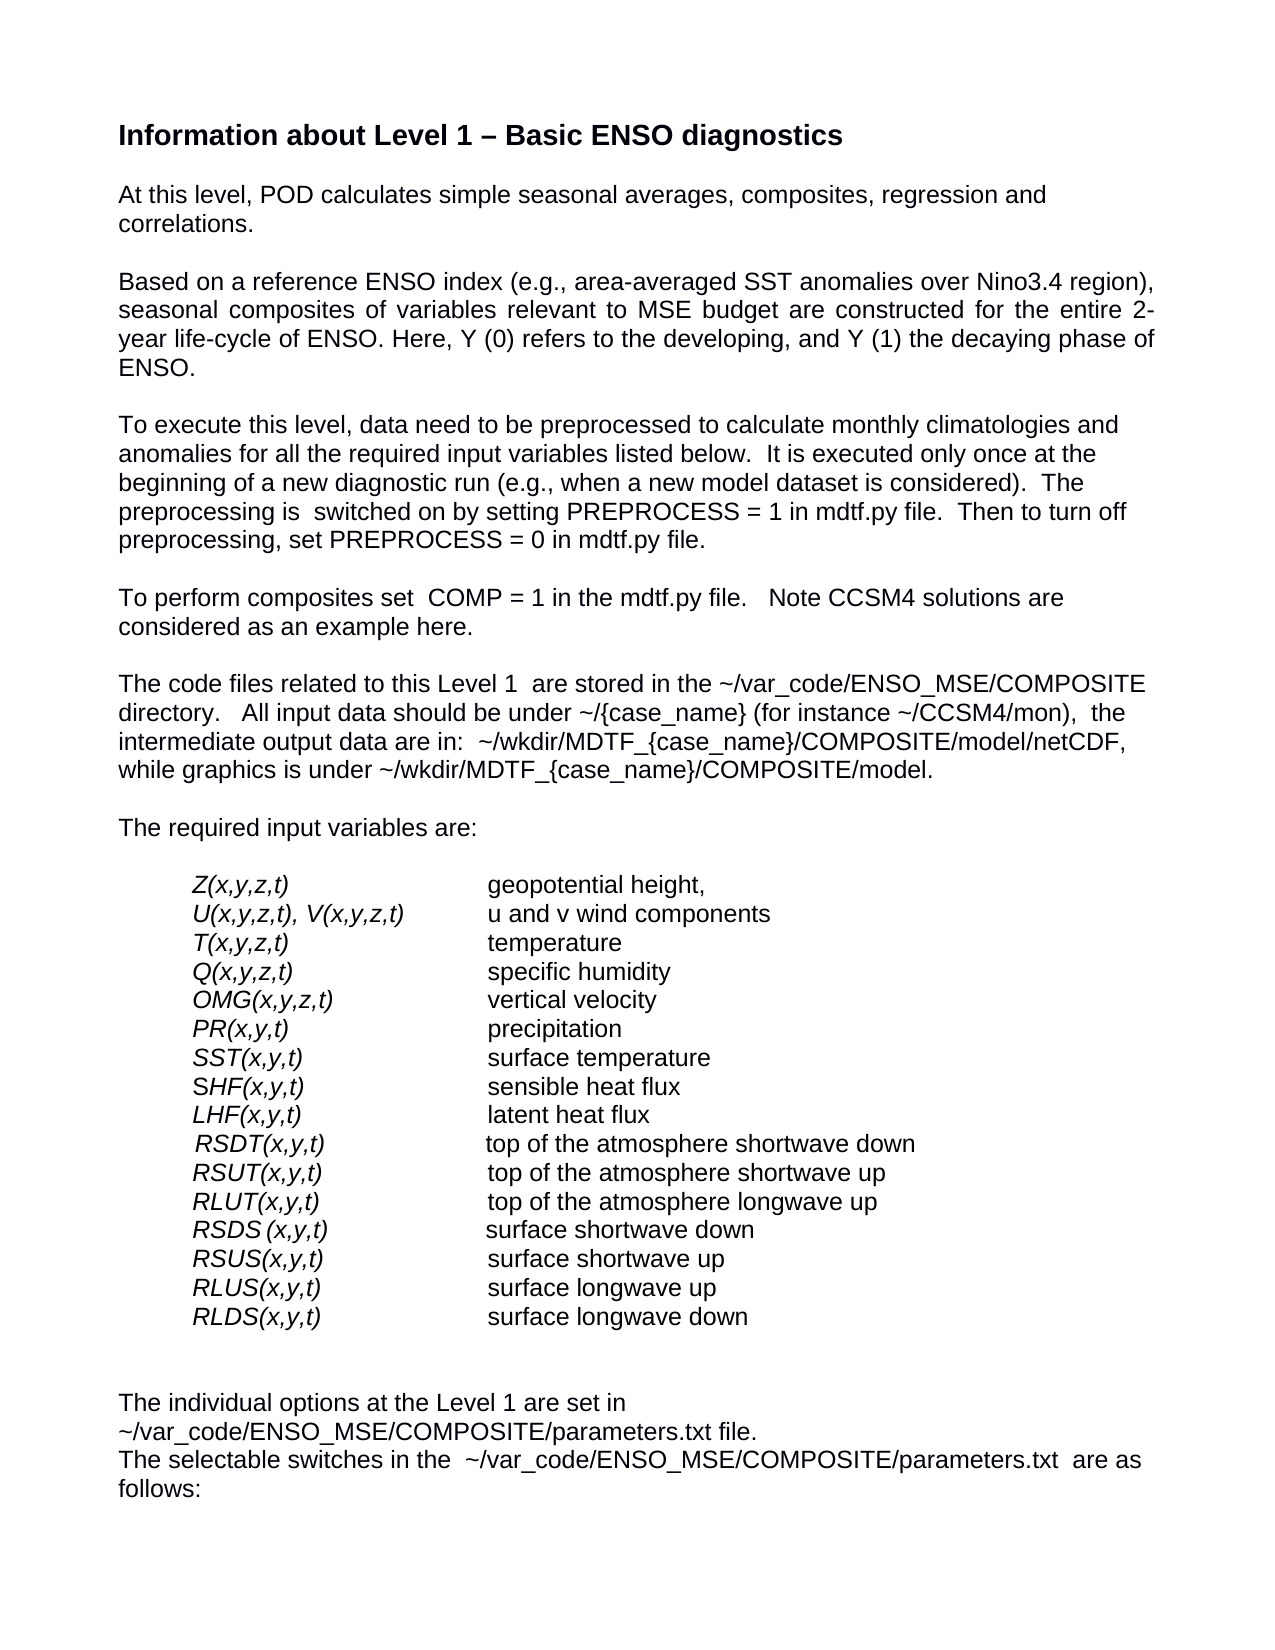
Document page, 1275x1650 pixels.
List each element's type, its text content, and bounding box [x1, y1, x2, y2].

text RLDS(x,y,t) surface longwave down [118, 1302, 1157, 1330]
text LHF(x,y,t) latent heat flux [118, 1100, 1157, 1129]
text SST(x,y,t) surface temperature [118, 1043, 1157, 1072]
text Based on a reference ENSO index (e.g., area-averaged SST anomalies over Nino3.4 region), seasonal composites of variables relevant to MSE budget are constructed for the entire 2-year life-cycle of ENSO. Here, Y (0) refers to the developing, and Y (1) the decaying phase of ENSO. [118, 267, 1157, 382]
text RSDT(x,y,t) top of the atmosphere shortwave down [118, 1129, 1157, 1158]
text Z(x,y,z,t) geopotential height, [118, 870, 1157, 899]
text To perform composites set COMP = 1 in the mdtf.py file. Note CCSM4 solutions are considered as an example here. [118, 583, 1157, 640]
text RLUS(x,y,t) surface longwave up [118, 1273, 1157, 1302]
text The selectable switches in the ~/var_code/ENSO_MSE/COMPOSITE/parameters.txt are as follows: [118, 1445, 1157, 1503]
text To execute this level, data need to be preprocessed to calculate monthly climatologies and anomalies for all the required input variables listed below. It is executed only once at the beginning of a new diagnostic run (e.g., when a new model dataset is considered). The preprocessing is switched on by setting PREPROCESS = 1 in mdtf.py file. Then to turn off preprocessing, set PREPROCESS = 0 in mdtf.py file. [118, 410, 1157, 554]
text PR(x,y,t) precipitation [118, 1014, 1157, 1043]
text RLUT(x,y,t) top of the atmosphere longwave up [118, 1187, 1157, 1215]
text The individual options at the Level 1 are set in ~/var_code/ENSO_MSE/COMPOSITE/parameters.txt file. [118, 1388, 1157, 1445]
text U(x,y,z,t), V(x,y,z,t) u and v wind components [118, 899, 1157, 928]
text Information about Level 1 – Basic ENSO diagnostics [118, 118, 1157, 152]
text Q(x,y,z,t) specific humidity [118, 957, 1157, 985]
text SHF(x,y,t) sensible heat flux [118, 1072, 1157, 1100]
text T(x,y,z,t) temperature [118, 928, 1157, 957]
text The code files related to this Level 1 are stored in the ~/var_code/ENSO_MSE/COMPOSITE directory. All input data should be under ~/{case_name} (for instance ~/CCSM4/mon), the intermediate output data are in: ~/wkdir/MDTF_{case_name}/COMPOSITE/model/netCDF, while graphics is under ~/wkdir/MDTF_{case_name}/COMPOSITE/model. [118, 669, 1157, 784]
text RSUS(x,y,t) surface shortwave up [118, 1244, 1157, 1273]
text RSUT(x,y,t) top of the atmosphere shortwave up [118, 1158, 1157, 1187]
text RSDS (x,y,t) surface shortwave down [118, 1215, 1157, 1244]
text At this level, POD calculates simple seasonal averages, composites, regression and correlations. [118, 180, 1157, 238]
text OMG(x,y,z,t) vertical velocity [118, 985, 1157, 1014]
text The required input variables are: [118, 813, 1157, 842]
